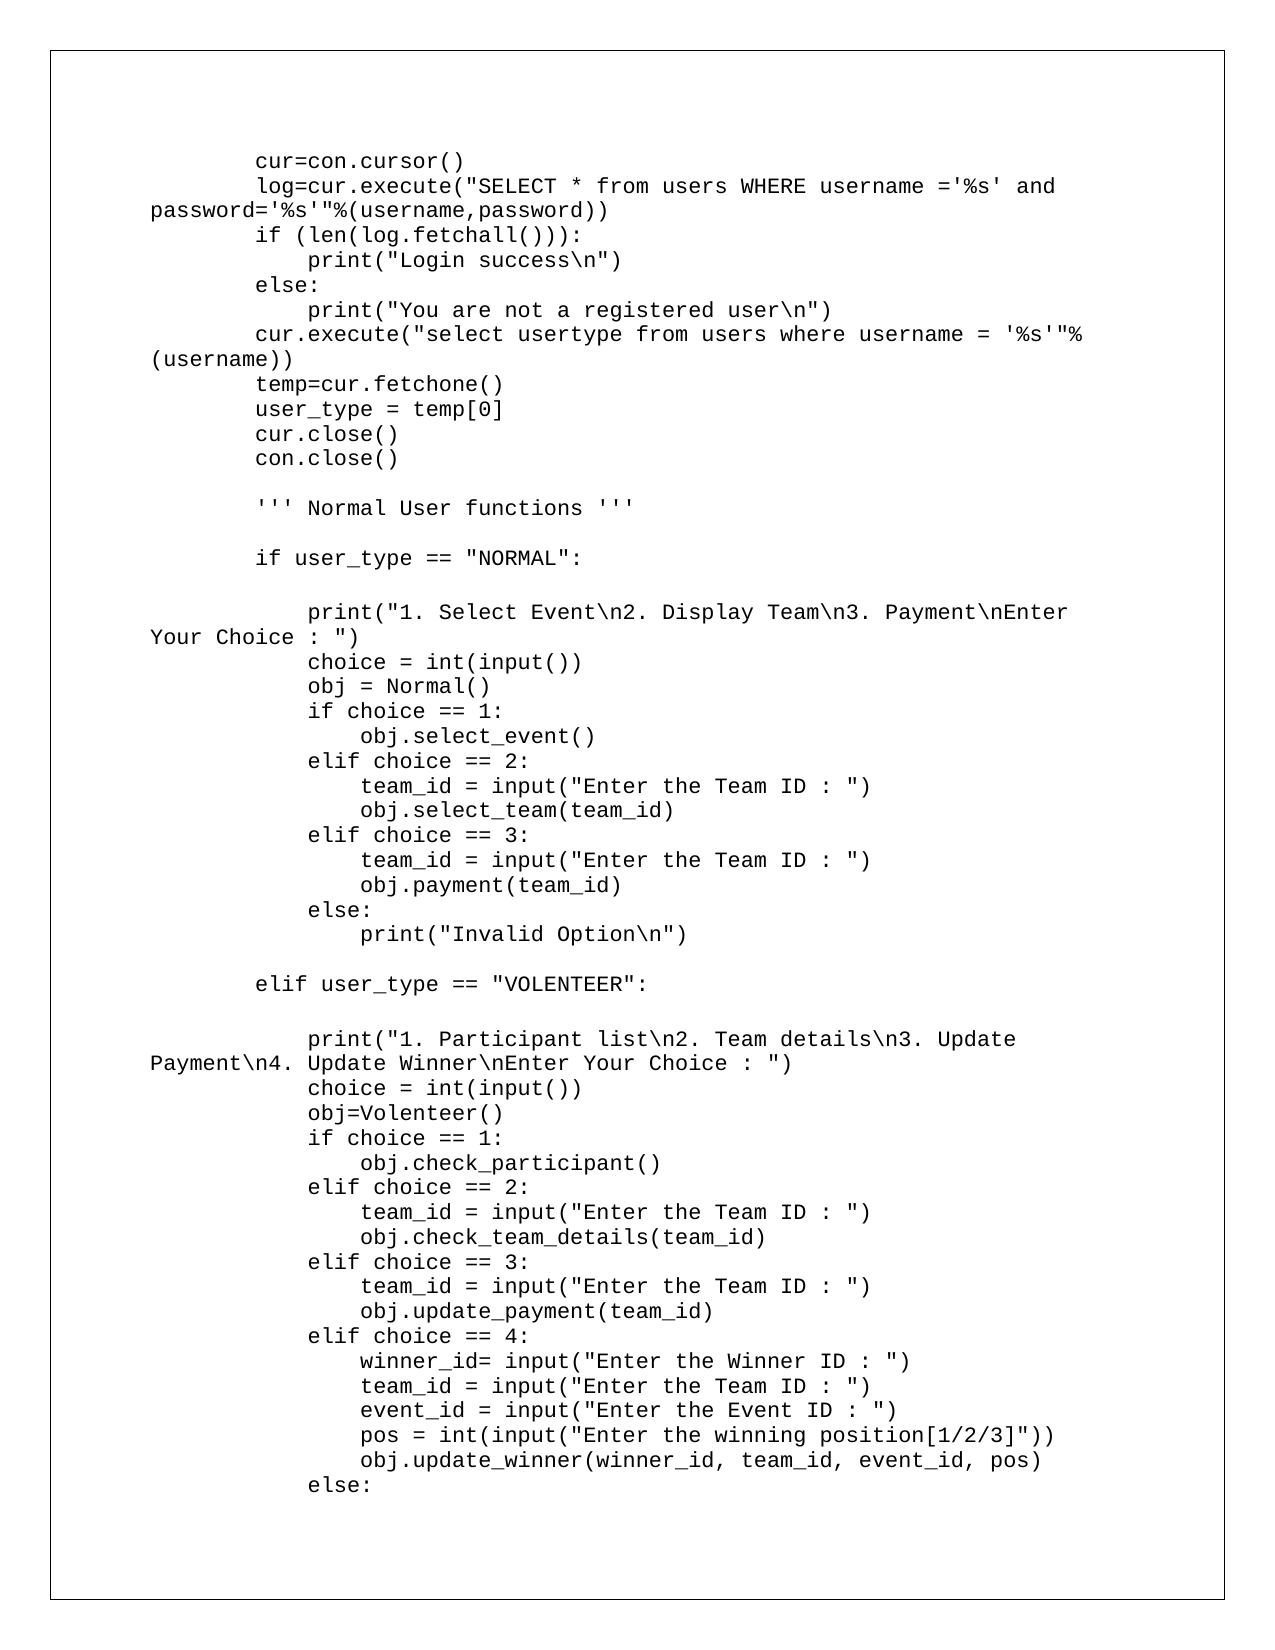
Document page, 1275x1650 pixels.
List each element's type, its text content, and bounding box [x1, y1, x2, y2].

text print("Login success\n") [150, 249, 1125, 274]
text obj.check_team_details(team_id) [150, 1226, 1125, 1251]
text choice = int(input()) [150, 1077, 1125, 1102]
text else: [150, 899, 1125, 923]
text print("1. Participant list\n2. Team details\n3. Update Payment\n4. Update Winner\nEnter Your Choice : ") [150, 1028, 1125, 1077]
text if choice == 1: [150, 700, 1125, 725]
text user_type = temp[0] [150, 398, 1125, 423]
text print("You are not a registered user\n") [150, 299, 1125, 323]
text winner_id= input("Enter the Winner ID : ") [150, 1350, 1125, 1375]
text if choice == 1: [150, 1127, 1125, 1152]
text obj.update_winner(winner_id, team_id, event_id, pos) [150, 1449, 1125, 1474]
text team_id = input("Enter the Team ID : ") [150, 775, 1125, 799]
text if (len(log.fetchall())): [150, 224, 1125, 249]
text cur.execute("select usertype from users where username = '%s'"%(username)) [150, 323, 1125, 373]
text else: [150, 1474, 1125, 1499]
text elif choice == 4: [150, 1325, 1125, 1350]
text if user_type == "NORMAL": [150, 547, 1125, 571]
text event_id = input("Enter the Event ID : ") [150, 1399, 1125, 1424]
text elif choice == 3: [150, 1251, 1125, 1276]
text print("1. Select Event\n2. Display Team\n3. Payment\nEnter Your Choice : ") [150, 601, 1125, 651]
text choice = int(input()) [150, 651, 1125, 676]
text elif user_type == "VOLENTEER": [150, 973, 1125, 998]
text else: [150, 274, 1125, 299]
text team_id = input("Enter the Team ID : ") [150, 1276, 1125, 1300]
text elif choice == 3: [150, 824, 1125, 849]
text obj = Normal() [150, 676, 1125, 700]
text pos = int(input("Enter the winning position[1/2/3]")) [150, 1424, 1125, 1449]
text team_id = input("Enter the Team ID : ") [150, 1375, 1125, 1399]
text con.close() [150, 447, 1125, 472]
text obj.select_team(team_id) [150, 799, 1125, 824]
text elif choice == 2: [150, 1176, 1125, 1201]
text ''' Normal User functions ''' [150, 497, 1125, 522]
text log=cur.execute("SELECT * from users WHERE username ='%s' and password='%s'"%(username,password)) [150, 175, 1125, 224]
text obj.check_participant() [150, 1152, 1125, 1176]
text temp=cur.fetchone() [150, 373, 1125, 398]
text team_id = input("Enter the Team ID : ") [150, 849, 1125, 874]
text obj.select_event() [150, 725, 1125, 750]
text cur=con.cursor() [150, 150, 1125, 175]
text elif choice == 2: [150, 750, 1125, 775]
text cur.close() [150, 423, 1125, 447]
text team_id = input("Enter the Team ID : ") [150, 1201, 1125, 1226]
text obj=Volenteer() [150, 1102, 1125, 1127]
text print("Invalid Option\n") [150, 923, 1125, 948]
text obj.payment(team_id) [150, 874, 1125, 899]
text obj.update_payment(team_id) [150, 1300, 1125, 1325]
